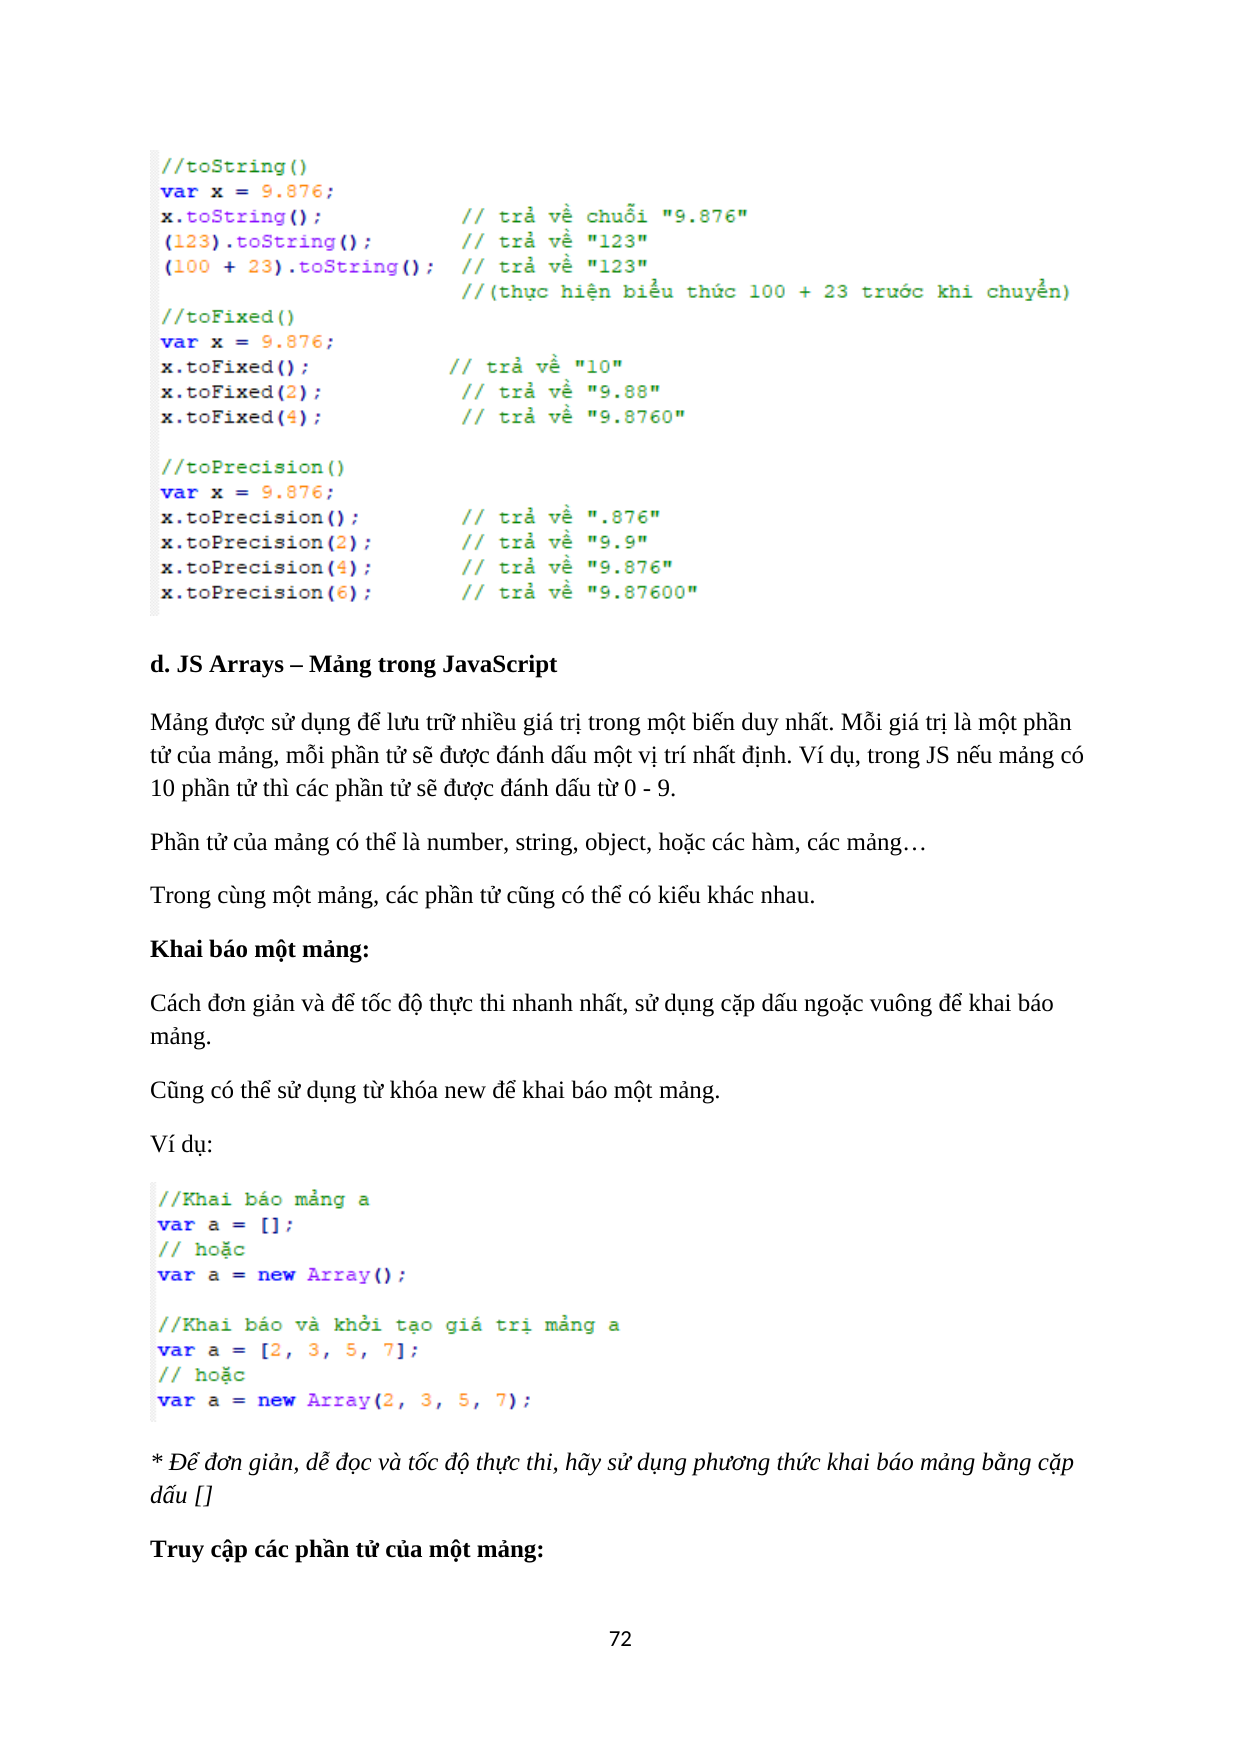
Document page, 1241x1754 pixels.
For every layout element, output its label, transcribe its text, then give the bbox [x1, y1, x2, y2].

picture [150, 150, 1074, 616]
text Ví dụ: [150, 1129, 1090, 1158]
text * Để đơn giản, dễ đọc và tốc độ thực thi, hãy sử dụng phương thức khai báo mảng bằng cặp dấu [] [150, 1447, 1090, 1509]
text Mảng được sử dụng để lưu trữ nhiều giá trị trong một biến duy nhất. Mỗi giá trị là một phần tử của mảng, mỗi phần tử sẽ được đánh dấu một vị trí nhất định. Ví dụ, trong JS nếu mảng có 10 phần tử thì các phần tử sẽ được đánh dấu từ 0 - 9. [150, 707, 1090, 802]
text Truy cập các phần tử của một mảng: [150, 1534, 1090, 1563]
picture [150, 1182, 630, 1422]
text Trong cùng một mảng, các phần tử cũng có thể có kiểu khác nhau. [150, 881, 1090, 909]
subtitle d. JS Arrays – Mảng trong JavaScript [150, 649, 1090, 678]
text Phần tử của mảng có thể là number, string, object, hoặc các hàm, các mảng… [150, 827, 1090, 856]
text Cách đơn giản và để tốc độ thực thi nhanh nhất, sử dụng cặp dấu ngoặc vuông để khai báo mảng. [150, 988, 1090, 1050]
text Khai báo một mảng: [150, 934, 1090, 963]
text Cũng có thể sử dụng từ khóa new để khai báo một mảng. [150, 1075, 1090, 1104]
